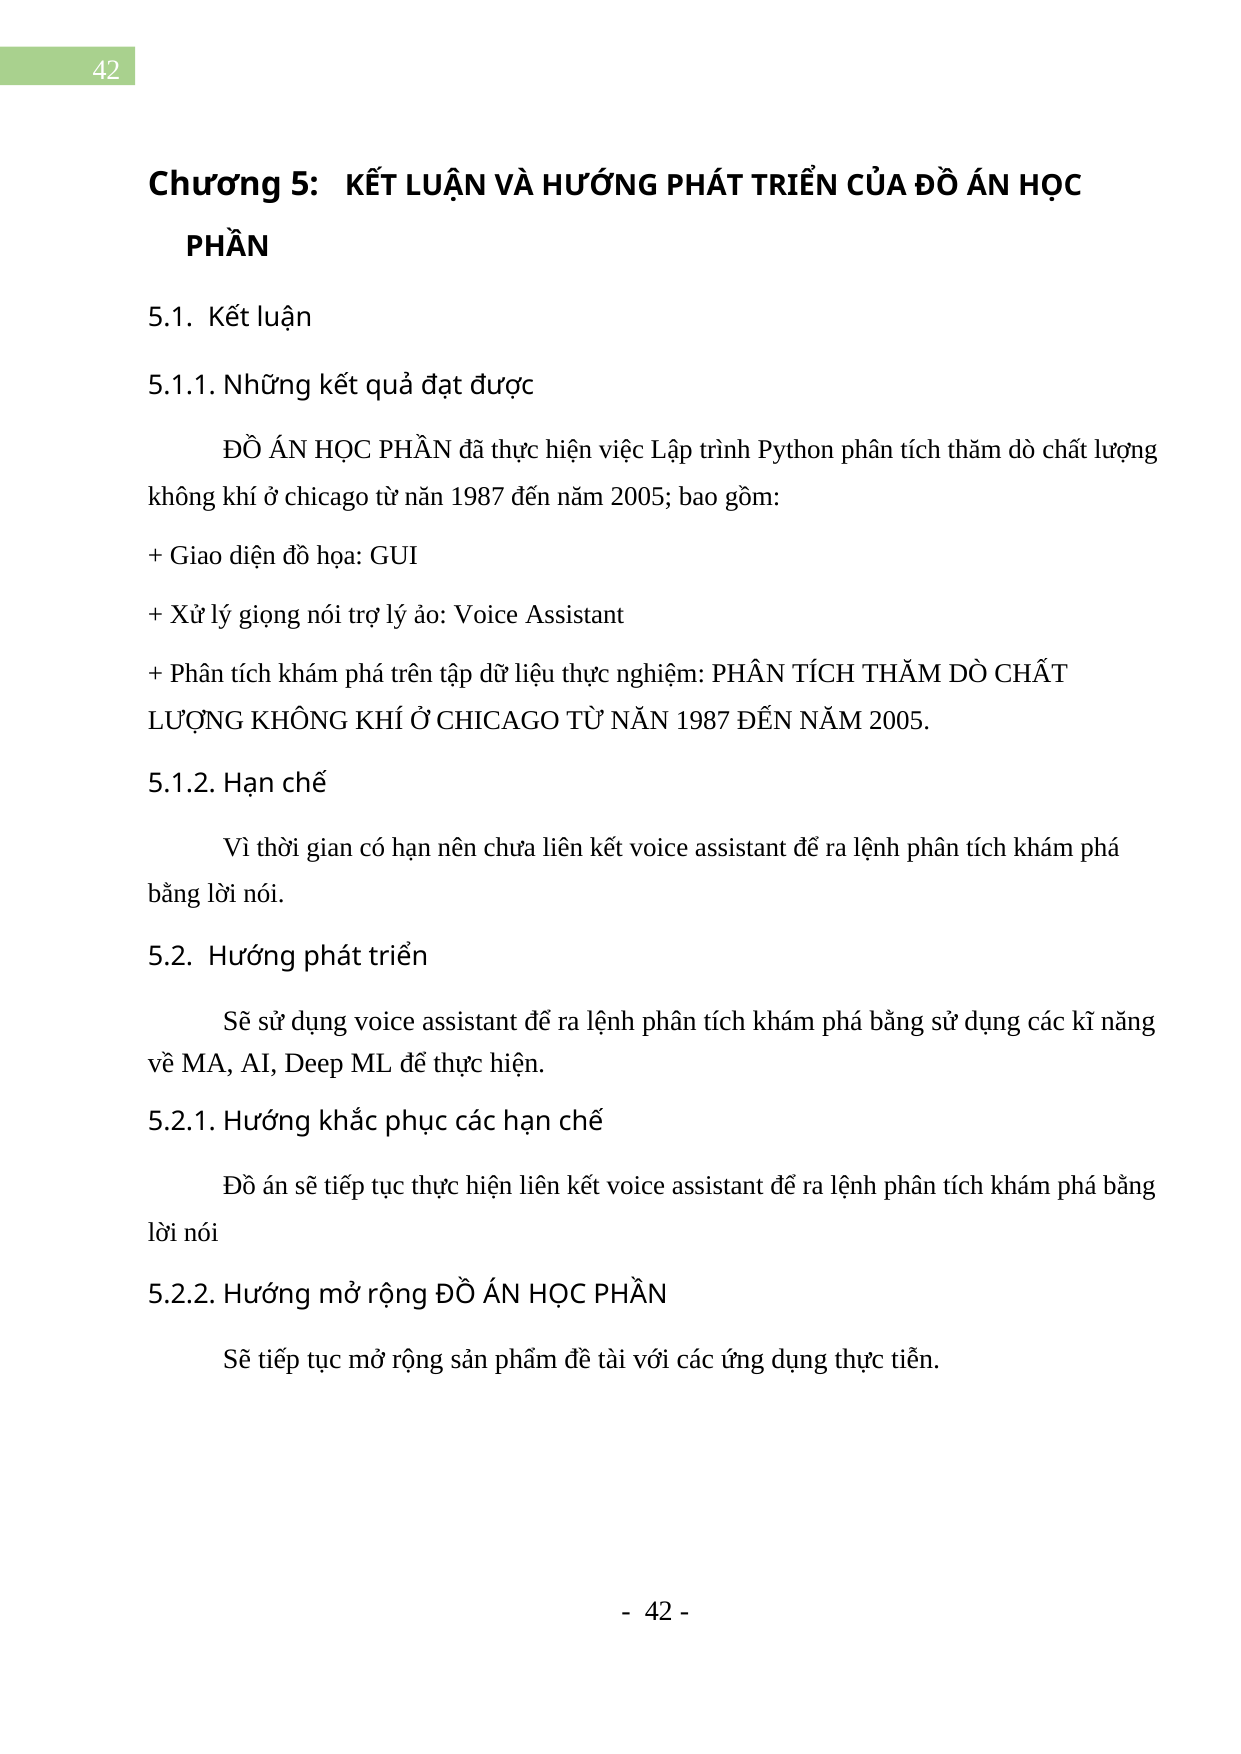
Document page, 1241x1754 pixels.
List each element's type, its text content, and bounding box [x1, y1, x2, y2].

text Vì thời gian có hạn nên chưa liên kết voice assistant để ra lệnh phân tích khám phá bằng lời nói. [148, 831, 1162, 909]
text ĐỒ ÁN HỌC PHẦN đã thực hiện việc Lập trình Python phân tích thăm dò chất lượng không khí ở chicago từ năn 1987 đến năm 2005; bao gồm: [148, 433, 1162, 511]
text Sẽ sử dụng voice assistant để ra lệnh phân tích khám phá bằng sử dụng các kĩ năng về MA, AI, Deep ML để thực hiện. [148, 1004, 1162, 1079]
text + Giao diện đồ họa: GUI [148, 539, 1162, 570]
subtitle Hướng khắc phục các hạn chế [148, 1101, 1162, 1138]
subtitle Những kết quả đạt được [148, 365, 1162, 402]
subtitle Kết luận [148, 297, 1162, 334]
text + Phân tích khám phá trên tập dữ liệu thực nghiệm: PHÂN TÍCH THĂM DÒ CHẤT LƯỢNG KHÔNG KHÍ Ở CHICAGO TỪ NĂN 1987 ĐẾN NĂM 2005. [148, 657, 1162, 735]
text Sẽ tiếp tục mở rộng sản phẩm đề tài với các ứng dụng thực tiễn. [148, 1343, 1176, 1375]
subtitle Hướng phát triển [148, 937, 1162, 973]
list KẾT LUẬN VÀ HƯỚNG PHÁT TRIỂN CỦA ĐỒ ÁN HỌC PHẦN [148, 160, 1162, 265]
text Đồ án sẽ tiếp tục thực hiện liên kết voice assistant để ra lệnh phân tích khám phá bằng lời nói [148, 1169, 1162, 1247]
subtitle Hạn chế [148, 763, 1162, 800]
text + Xử lý giọng nói trợ lý ảo: Voice Assistant [148, 598, 1162, 629]
subtitle Hướng mở rộng ĐỒ ÁN HỌC PHẦN [148, 1275, 1162, 1312]
